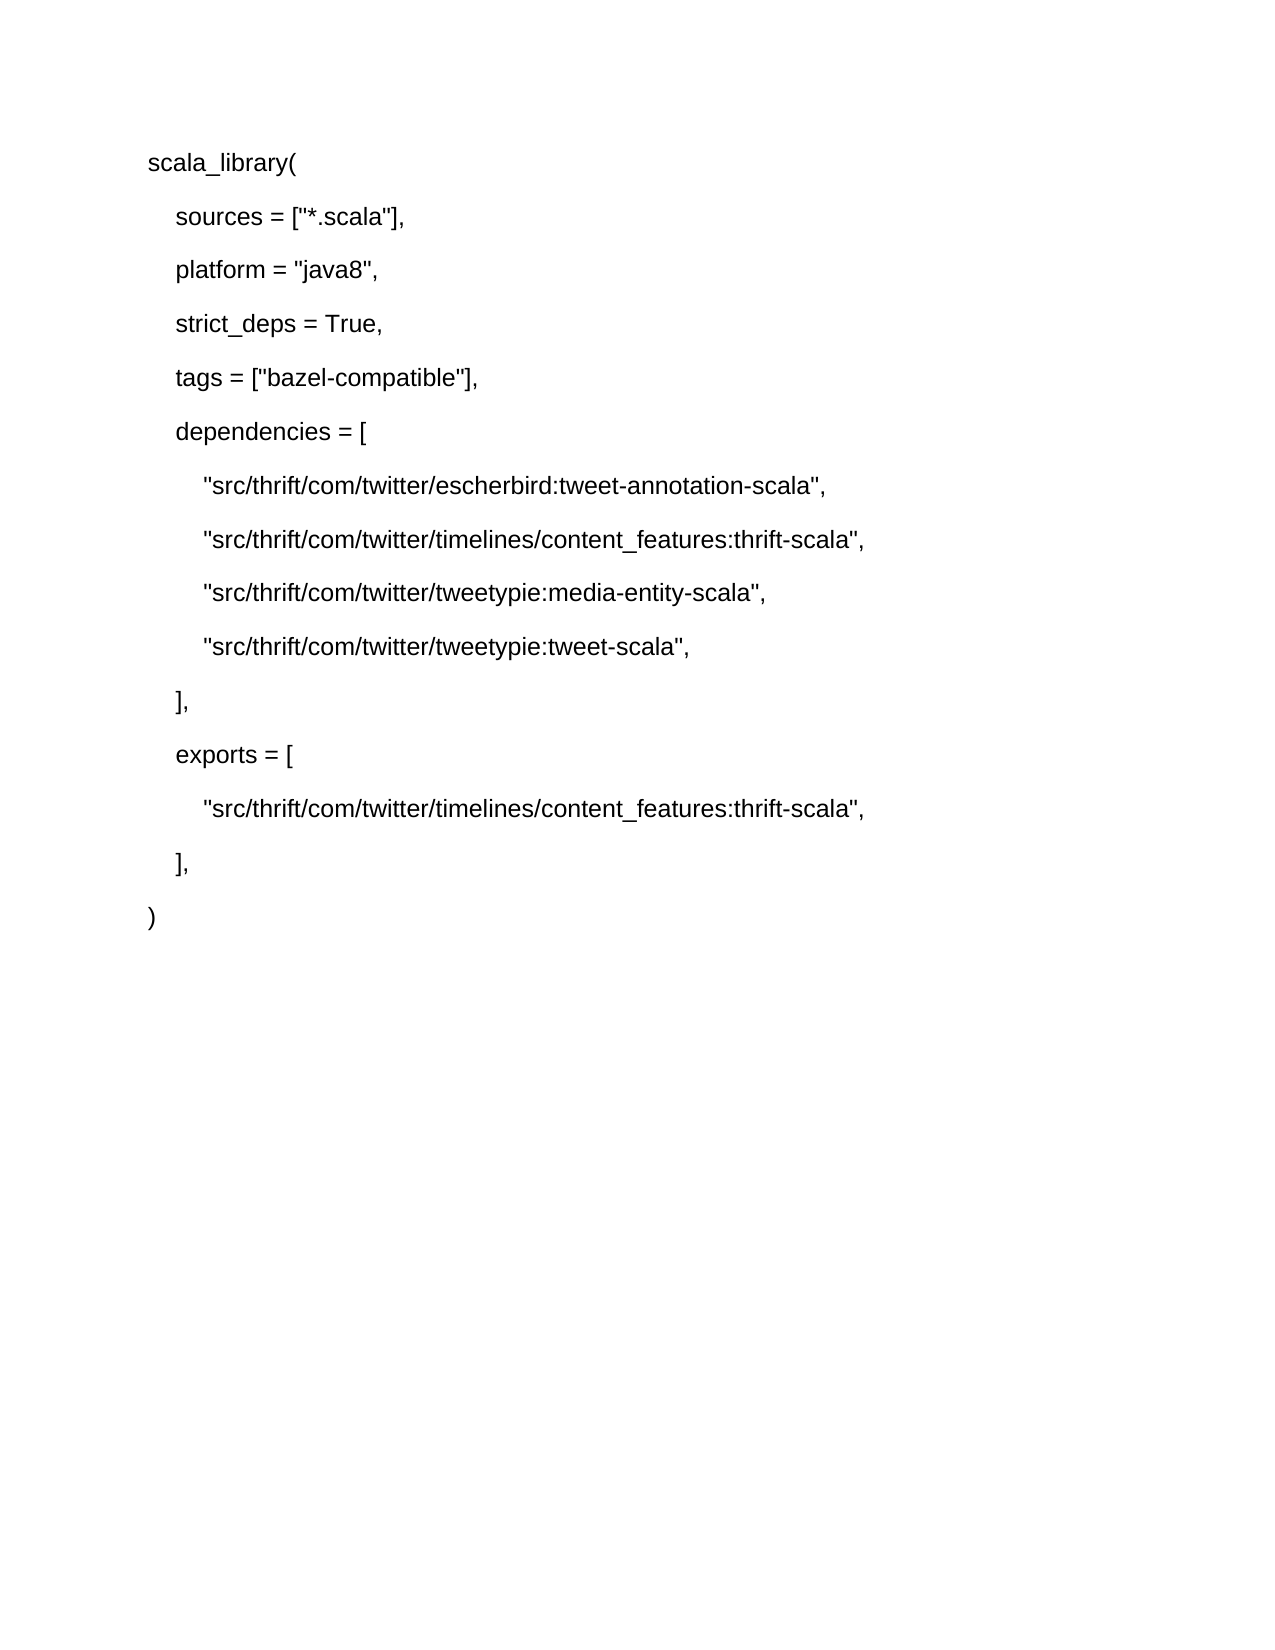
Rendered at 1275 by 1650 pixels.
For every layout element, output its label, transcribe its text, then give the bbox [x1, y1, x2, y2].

text ) [148, 902, 1127, 930]
text sources = ["*.scala"], [148, 201, 1127, 230]
text scala_library( [148, 148, 1127, 176]
text strict_deps = True, [148, 309, 1127, 338]
text exports = [ [148, 740, 1127, 769]
text platform = "java8", [148, 255, 1127, 284]
text "src/thrift/com/twitter/timelines/content_features:thrift-scala", [148, 794, 1127, 823]
text ], [148, 686, 1127, 715]
text dependencies = [ [148, 417, 1127, 446]
text "src/thrift/com/twitter/escherbird:tweet-annotation-scala", [148, 471, 1127, 499]
text "src/thrift/com/twitter/tweetypie:tweet-scala", [148, 632, 1127, 661]
text "src/thrift/com/twitter/tweetypie:media-entity-scala", [148, 578, 1127, 607]
text ], [148, 848, 1127, 876]
text tags = ["bazel-compatible"], [148, 363, 1127, 392]
text "src/thrift/com/twitter/timelines/content_features:thrift-scala", [148, 524, 1127, 553]
